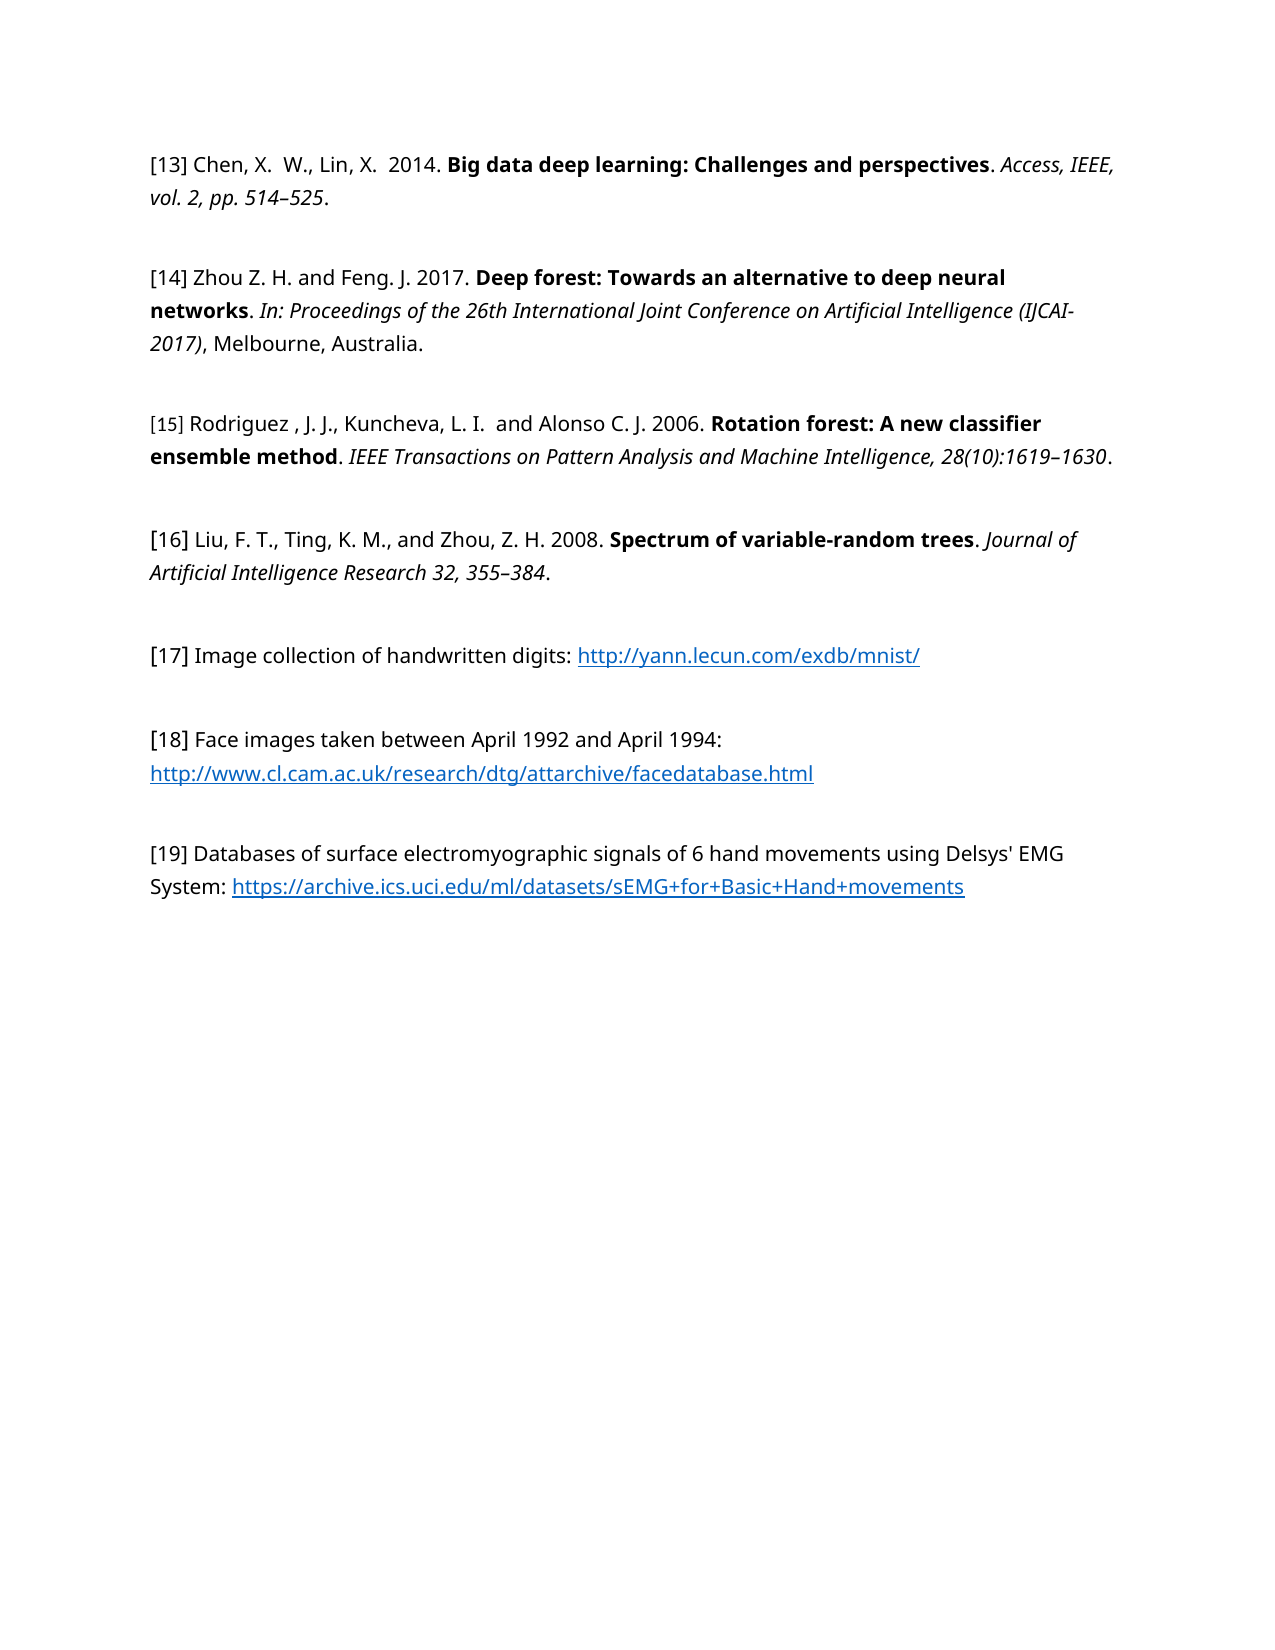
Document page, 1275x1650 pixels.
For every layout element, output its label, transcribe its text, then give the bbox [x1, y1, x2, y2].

text [15] Rodriguez , J. J., Kuncheva, L. I. and Alonso C. J. 2006. Rotation forest: A new classifier ensemble method. IEEE Transactions on Pattern Analysis and Machine Intelligence, 28(10):1619–1630. [150, 409, 1125, 471]
text [14] Zhou Z. H. and Feng. J. 2017. Deep forest: Towards an alternative to deep neural networks. In: Proceedings of the 26th International Joint Conference on Artificial Intelligence (IJCAI-2017), Melbourne, Australia. [150, 263, 1125, 357]
text [13] Chen, X. W., Lin, X. 2014. Big data deep learning: Challenges and perspectives. Access, IEEE, vol. 2, pp. 514–525. [150, 150, 1125, 211]
text [17] Image collection of handwritten digits: http://yann.lecun.com/exdb/mnist/ [150, 639, 1125, 670]
text [19] Databases of surface electromyographic signals of 6 hand movements using Delsys' EMG System: https://archive.ics.uci.edu/ml/datasets/sEMG+for+Basic+Hand+movements [150, 839, 1125, 901]
text [16] Liu, F. T., Ting, K. M., and Zhou, Z. H. 2008. Spectrum of variable-random trees. Journal of Artificial Intelligence Research 32, 355–384. [150, 523, 1125, 587]
text [18] Face images taken between April 1992 and April 1994: http://www.cl.cam.ac.uk/research/dtg/attarchive/facedatabase.html [150, 723, 1125, 787]
